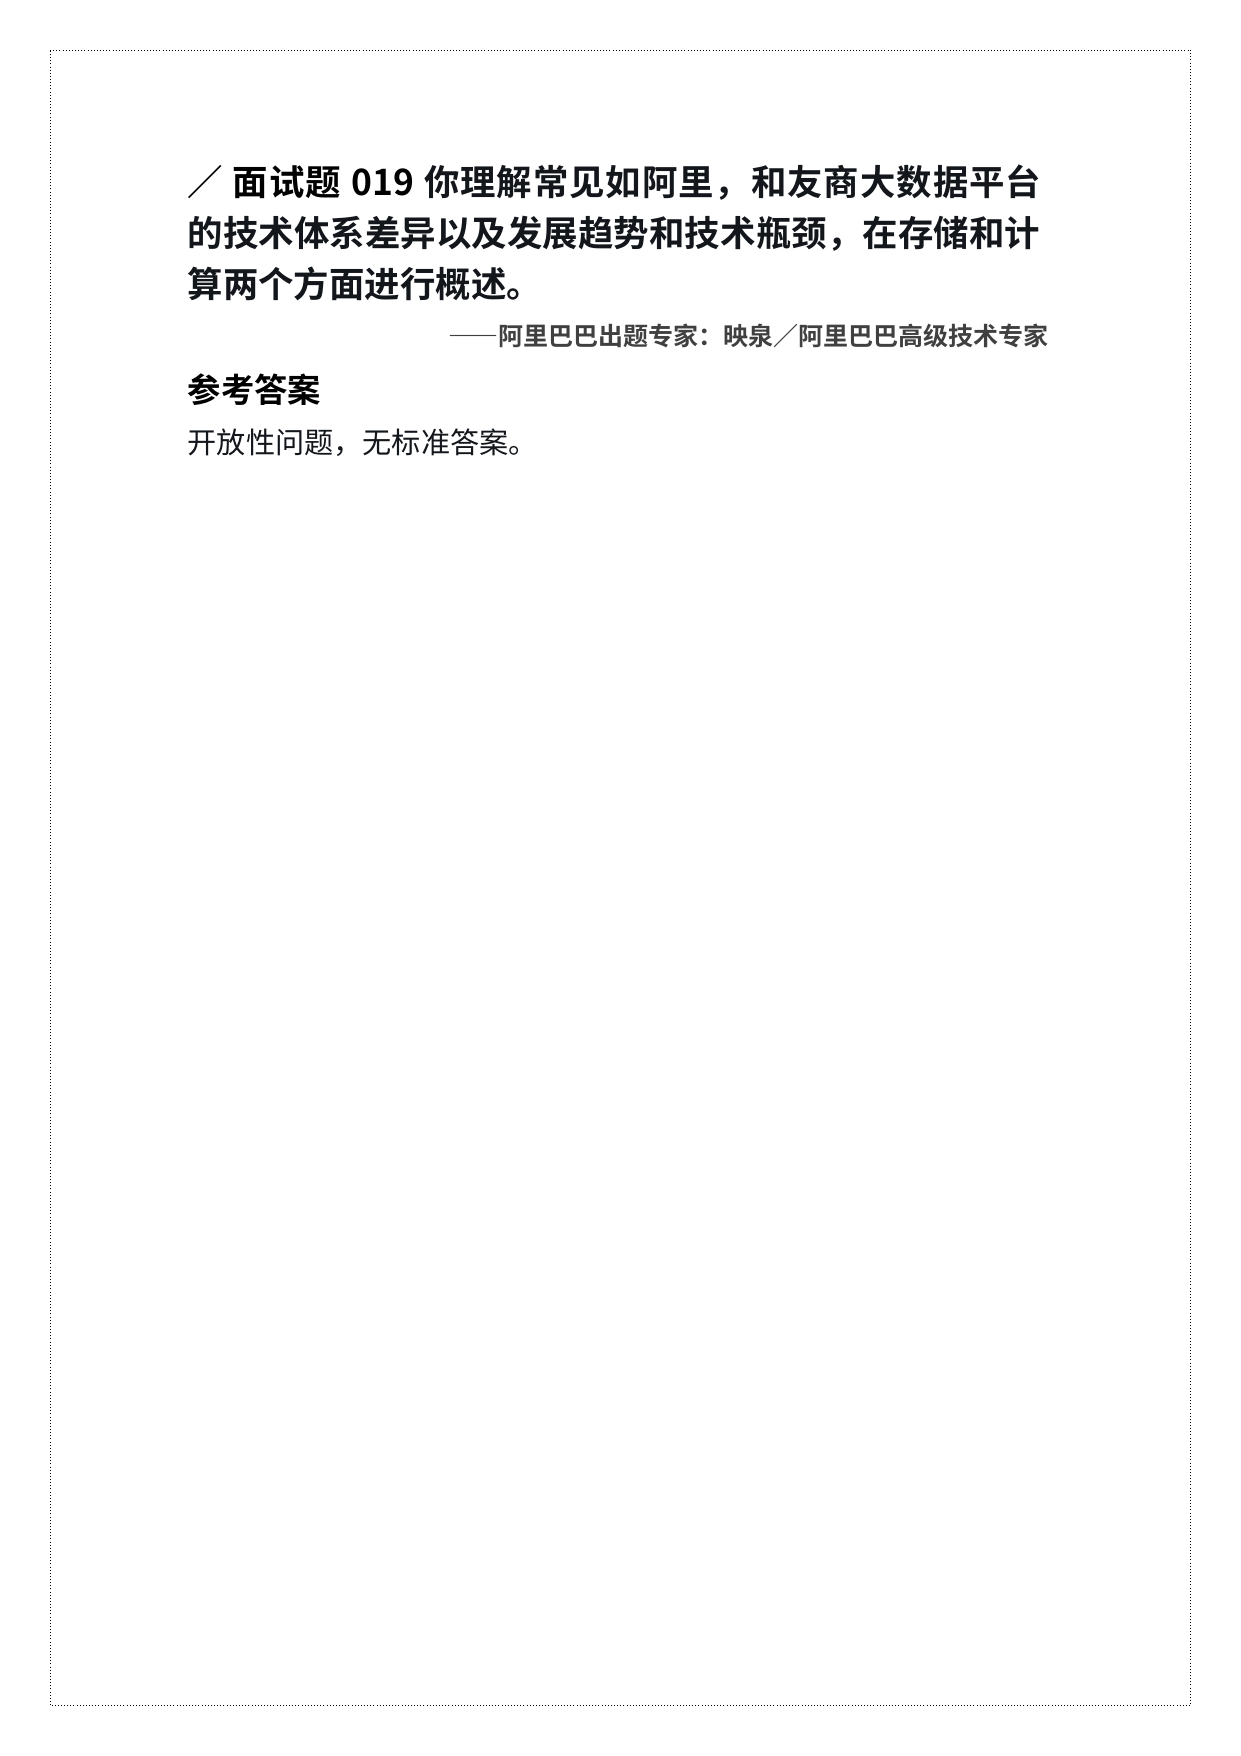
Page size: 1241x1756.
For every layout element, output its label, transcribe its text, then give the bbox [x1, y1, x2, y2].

text ——阿里巴巴出题专家：映泉／阿里巴巴高级技术专家 [448, 317, 1180, 353]
text 开放性问题，无标准答案。 [187, 420, 1180, 462]
subtitle ／ 面试题 019 你理解常见如阿里，和友商大数据平台的技术体系差异以及发展趋势和技术瓶颈，在存储和计算两个方面进行概述。 [187, 154, 1042, 308]
subtitle 参考答案 [187, 364, 1180, 412]
